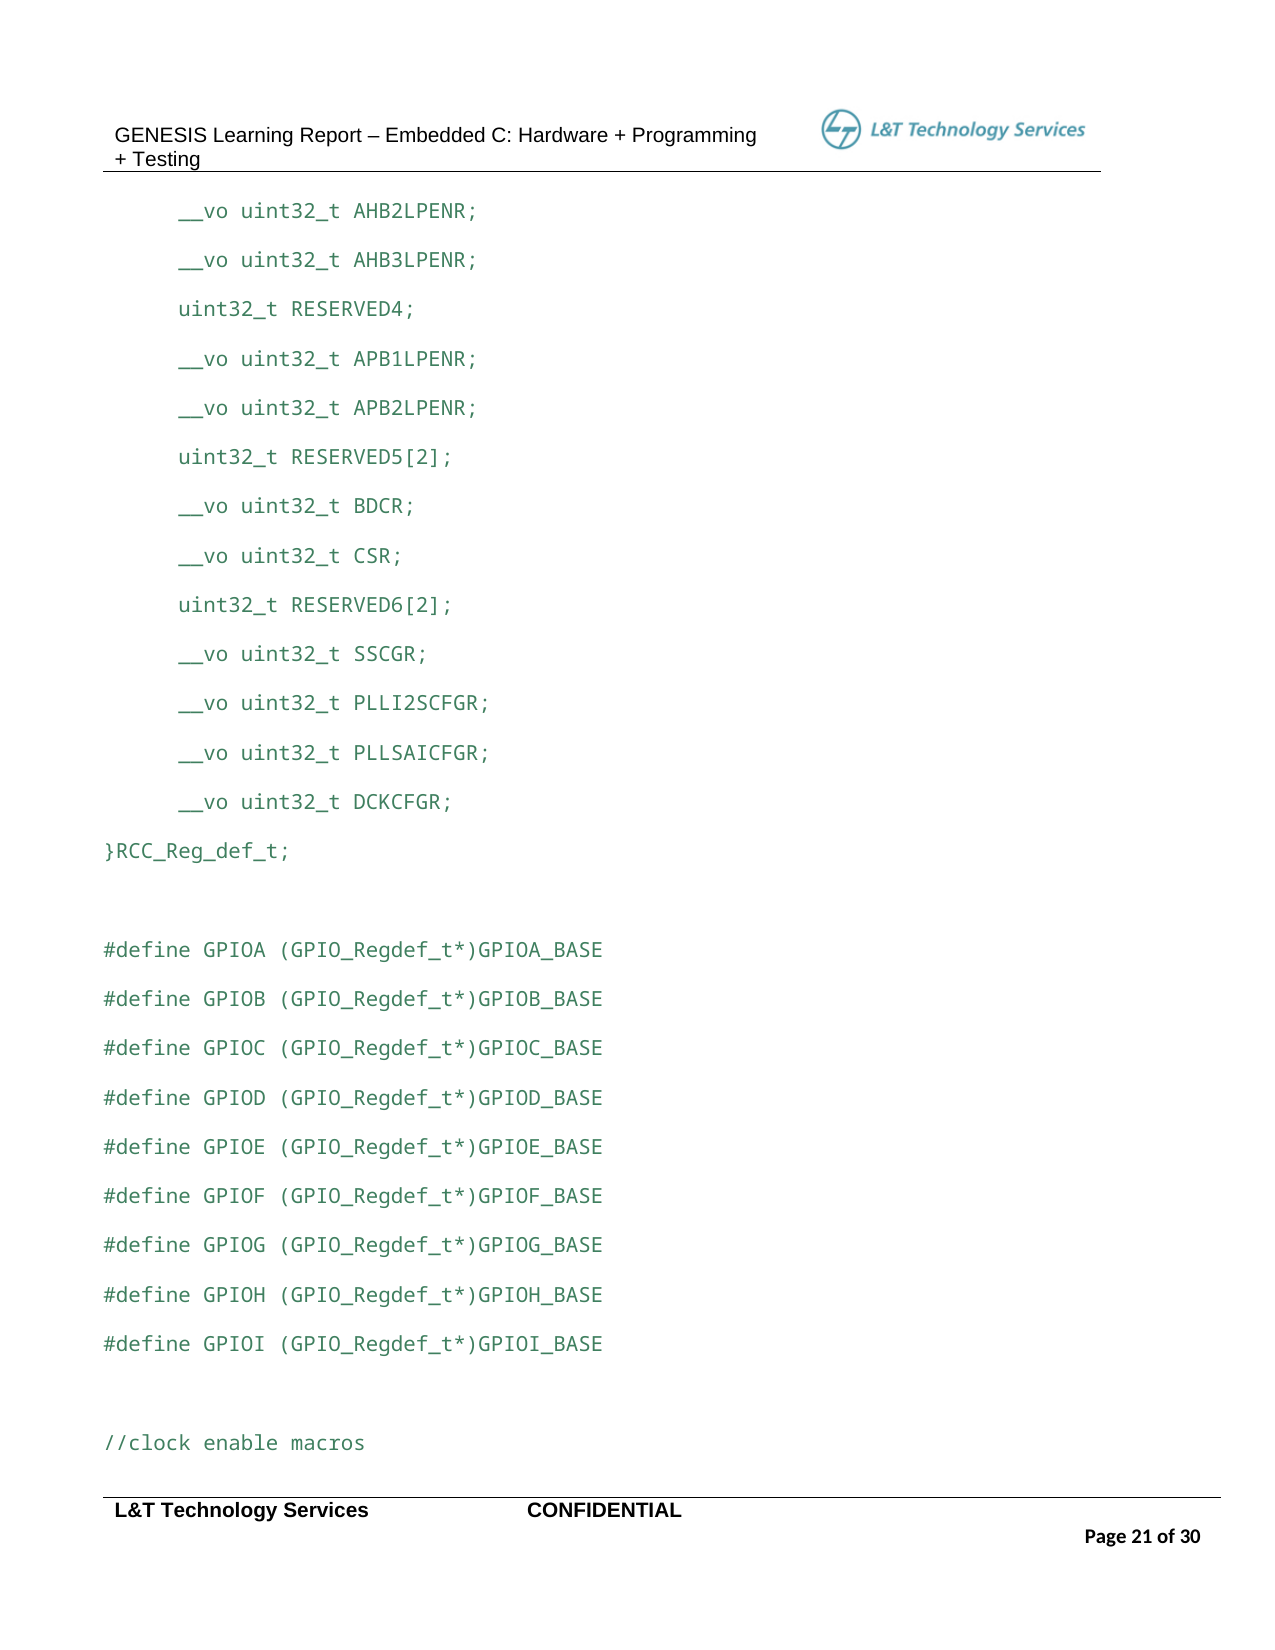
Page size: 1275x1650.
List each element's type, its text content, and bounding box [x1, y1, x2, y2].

subtitle __vo uint32_t BDCR; [103, 491, 1162, 520]
subtitle uint32_t RESERVED5[2]; [103, 442, 1162, 471]
subtitle #define GPIOD (GPIO_Regdef_t*)GPIOD_BASE [103, 1083, 1162, 1111]
subtitle #define GPIOE (GPIO_Regdef_t*)GPIOE_BASE [103, 1132, 1162, 1160]
subtitle __vo uint32_t PLLI2SCFGR; [103, 688, 1162, 717]
subtitle #define GPIOF (GPIO_Regdef_t*)GPIOF_BASE [103, 1181, 1162, 1210]
subtitle __vo uint32_t SSCGR; [103, 639, 1162, 668]
subtitle __vo uint32_t DCKCFGR; [103, 787, 1162, 816]
subtitle uint32_t RESERVED6[2]; [103, 590, 1162, 618]
subtitle #define GPIOG (GPIO_Regdef_t*)GPIOG_BASE [103, 1231, 1162, 1259]
subtitle #define GPIOH (GPIO_Regdef_t*)GPIOH_BASE [103, 1280, 1162, 1308]
subtitle __vo uint32_t AHB2LPENR; [103, 196, 1162, 224]
subtitle }RCC_Reg_def_t; [103, 836, 1162, 865]
subtitle //clock enable macros [103, 1428, 1162, 1456]
subtitle __vo uint32_t APB1LPENR; [103, 344, 1162, 372]
subtitle __vo uint32_t AHB3LPENR; [103, 245, 1162, 273]
subtitle __vo uint32_t APB2LPENR; [103, 393, 1162, 421]
subtitle #define GPIOA (GPIO_Regdef_t*)GPIOA_BASE [103, 935, 1162, 963]
subtitle __vo uint32_t CSR; [103, 541, 1162, 569]
subtitle #define GPIOC (GPIO_Regdef_t*)GPIOC_BASE [103, 1033, 1162, 1062]
subtitle #define GPIOB (GPIO_Regdef_t*)GPIOB_BASE [103, 984, 1162, 1013]
subtitle #define GPIOI (GPIO_Regdef_t*)GPIOI_BASE [103, 1329, 1162, 1357]
subtitle __vo uint32_t PLLSAICFGR; [103, 738, 1162, 766]
subtitle uint32_t RESERVED4; [103, 294, 1162, 323]
